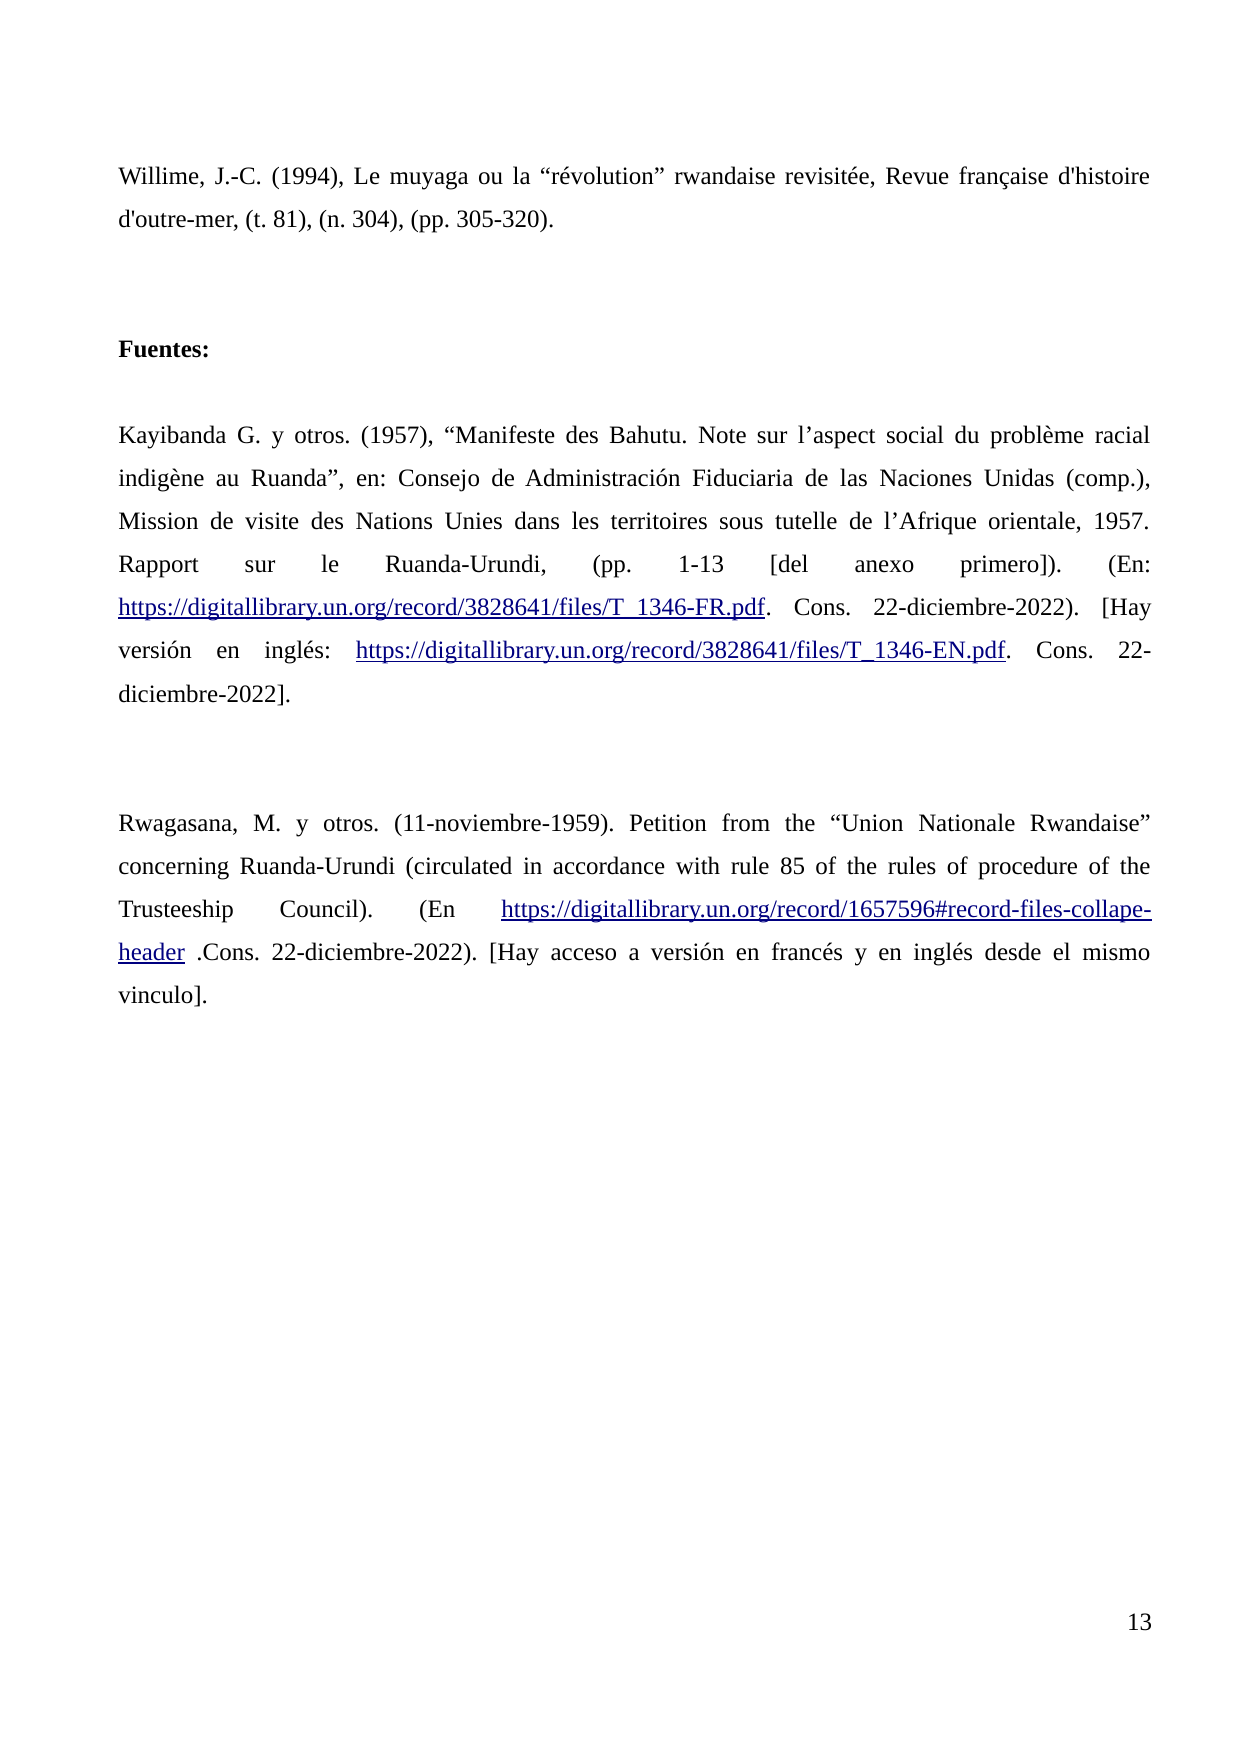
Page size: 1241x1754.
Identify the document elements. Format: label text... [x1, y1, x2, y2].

text Fuentes: [118, 334, 1152, 362]
text Kayibanda G. y otros. (1957), “Manifeste des Bahutu. Note sur l’aspect social du problème racial indigène au Ruanda”, en: Consejo de Administración Fiduciaria de las Naciones Unidas (comp.), Mission de visite des Nations Unies dans les territoires sous tutelle de l’Afrique orientale, 1957. Rapport sur le Ruanda-Urundi, (pp. 1-13 [del anexo primero]). (En: https://digitallibrary.un.org/record/3828641/files/T_1346-FR.pdf. Cons. 22-diciembre-2022). [Hay versión en inglés: https://digitallibrary.un.org/record/3828641/files/T_1346-EN.pdf. Cons. 22-diciembre-2022]. [118, 420, 1152, 707]
text Rwagasana, M. y otros. (11-noviembre-1959). Petition from the “Union Nationale Rwandaise” concerning Ruanda-Urundi (circulated in accordance with rule 85 of the rules of procedure of the Trusteeship Council). (En https://digitallibrary.un.org/record/1657596#record-files-collape-header .Cons. 22-diciembre-2022). [Hay acceso a versión en francés y en inglés desde el mismo vinculo]. [118, 808, 1152, 1009]
text Willime, J.-C. (1994), Le muyaga ou la “révolution” rwandaise revisitée, Revue française d'histoire d'outre-mer, (t. 81), (n. 304), (pp. 305-320). [118, 161, 1152, 233]
